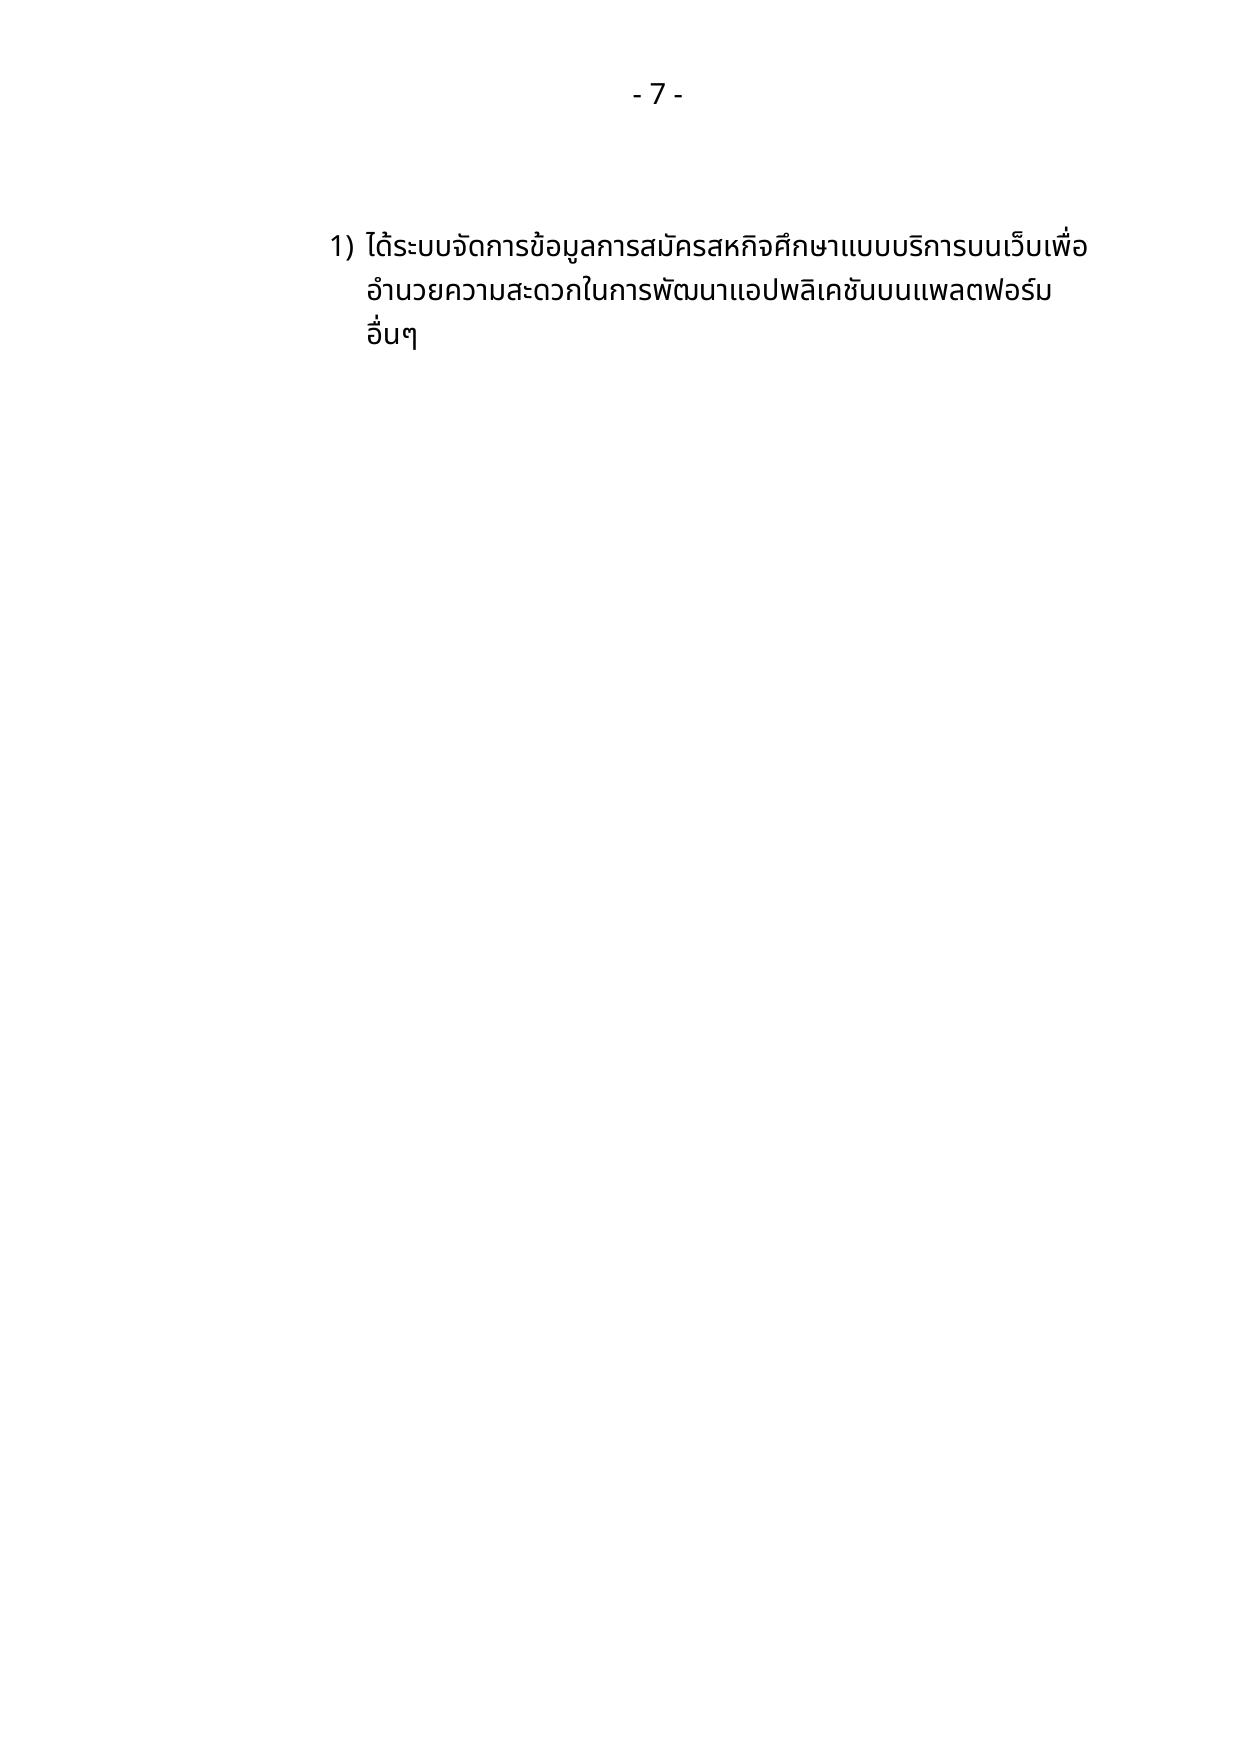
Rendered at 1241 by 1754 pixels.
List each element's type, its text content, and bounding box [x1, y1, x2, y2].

list ได้ระบบจัดการข้อมูลการสมัครสหกิจศึกษาแบบบริการบนเว็บเพื่ออำนวยความสะดวกในการพัฒนาแอปพลิเคชันบนแพลตฟอร์มอื่นๆ [328, 225, 1090, 358]
